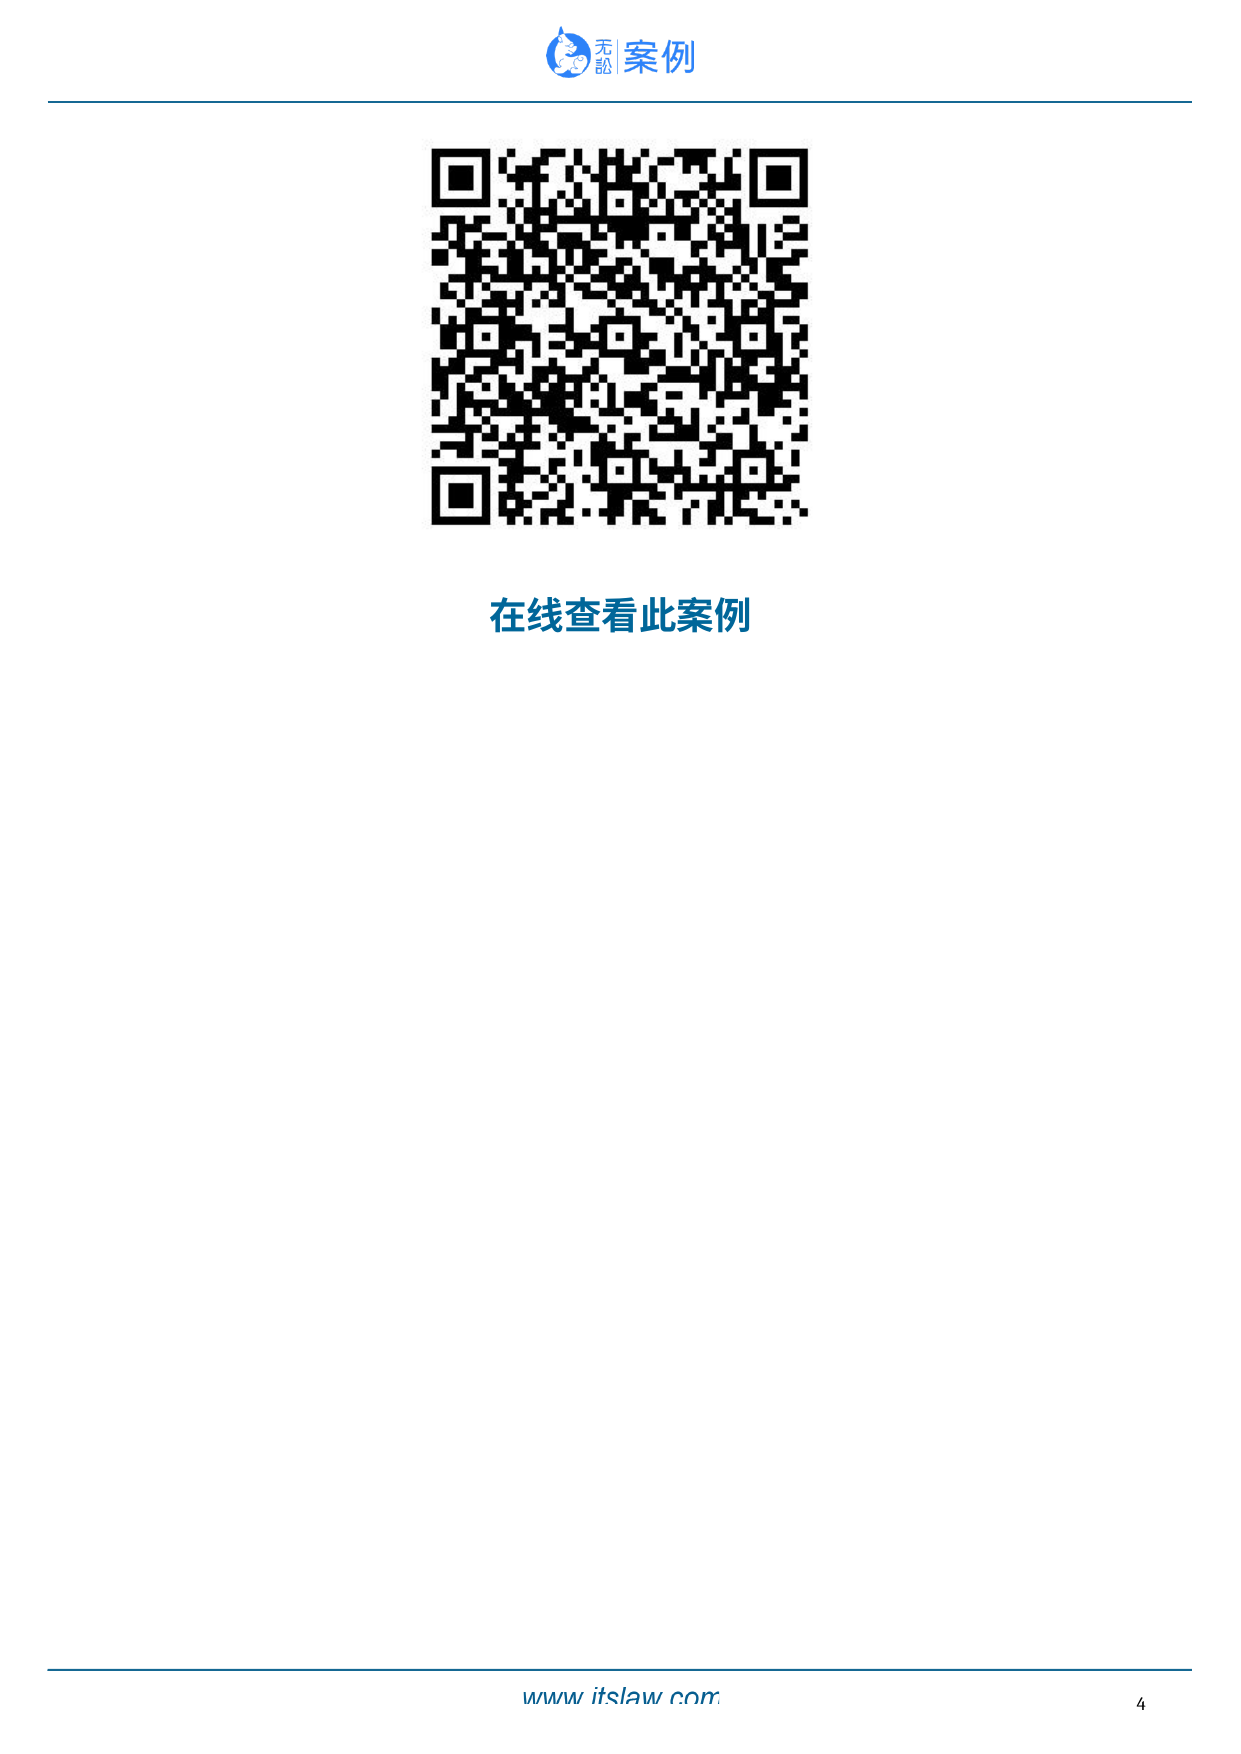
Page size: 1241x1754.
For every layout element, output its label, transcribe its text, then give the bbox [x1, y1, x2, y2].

picture [523, 1687, 720, 1704]
picture [411, 128, 829, 546]
text 在线查看此案例 [94, 569, 1146, 657]
picture [546, 26, 694, 78]
